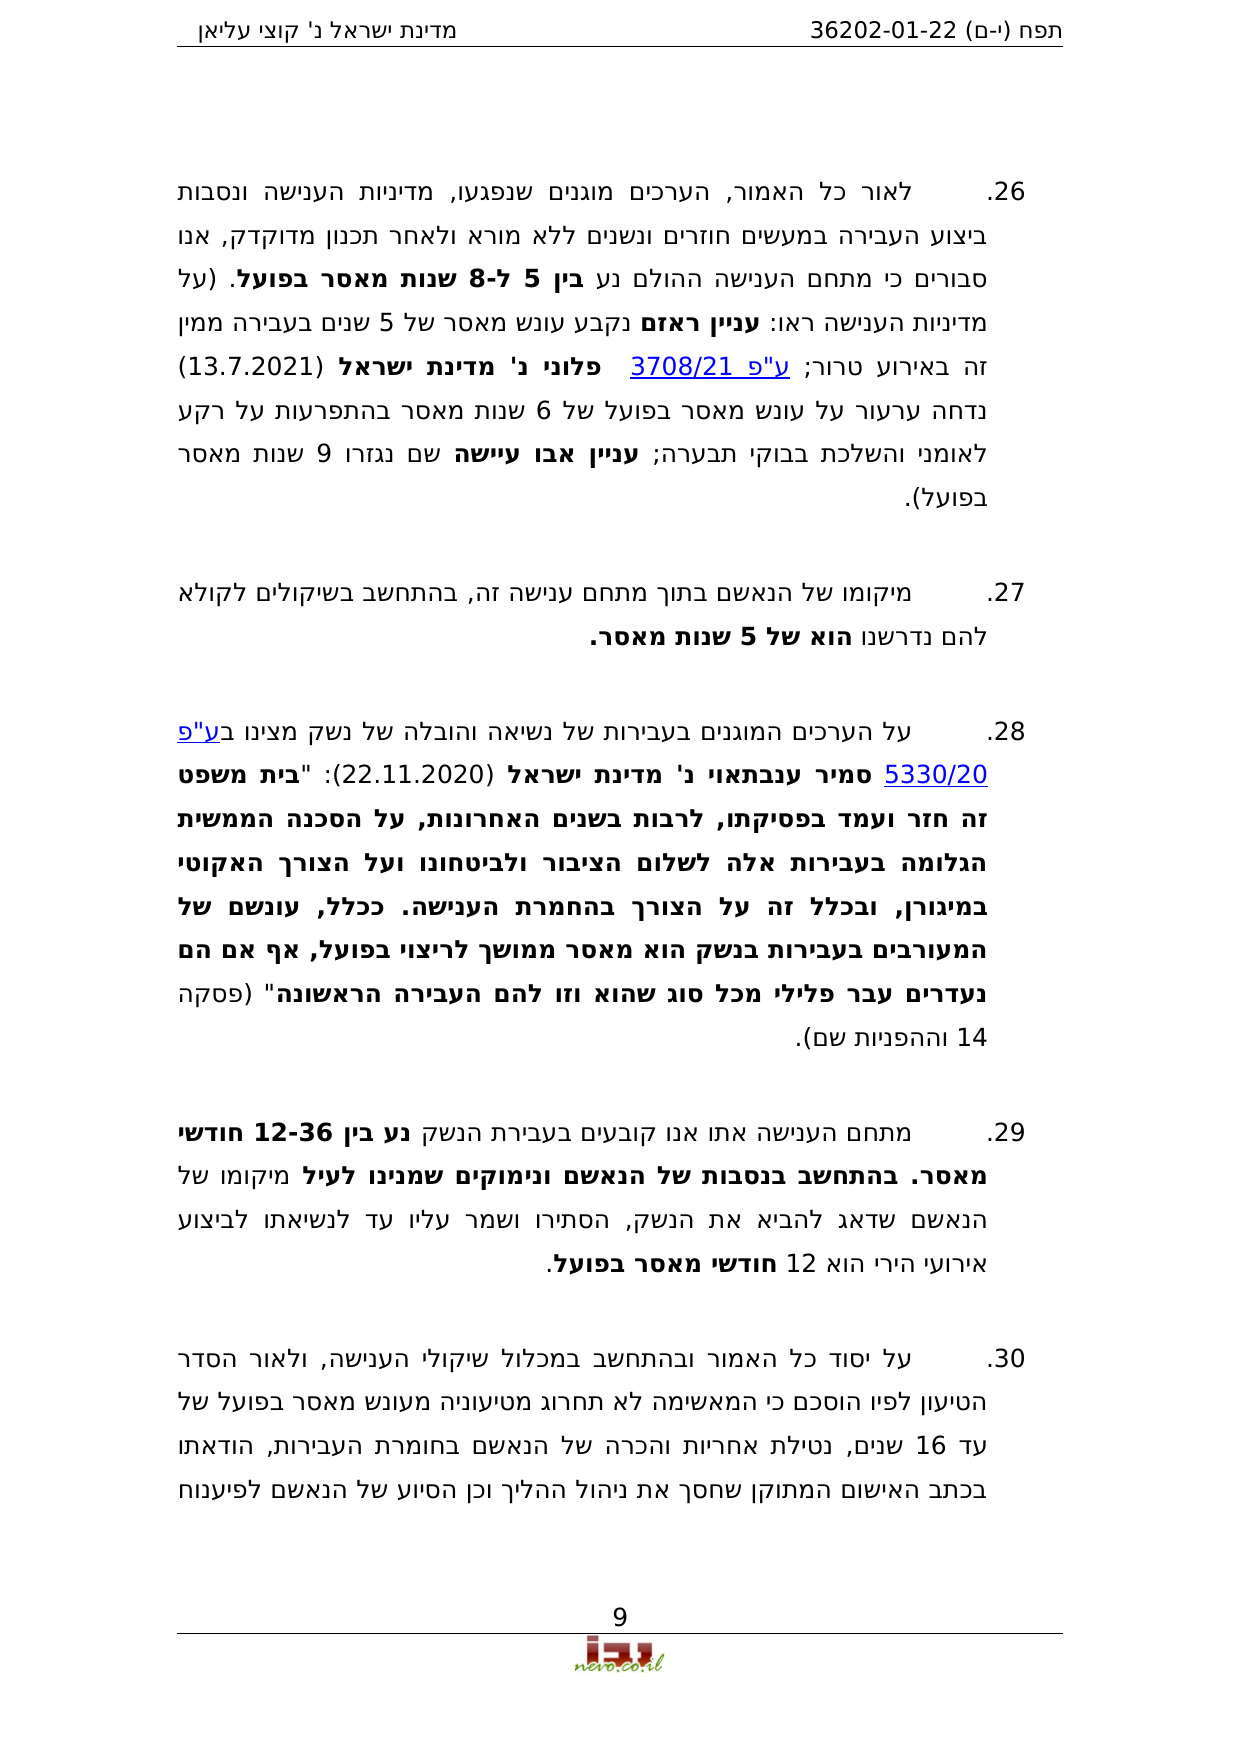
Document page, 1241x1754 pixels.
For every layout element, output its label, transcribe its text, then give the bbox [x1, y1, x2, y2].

list לאור כל האמור, הערכים מוגנים שנפגעו, מדיניות הענישה ונסבות ביצוע העבירה במעשים חוזרים ונשנים ללא מורא ולאחר תכנון מדוקדק, אנו סבורים כי מתחם הענישה ההולם נע בין 5 ל-8 שנות מאסר בפועל. (על מדיניות הענישה ראו: עניין ראזם נקבע עונש מאסר של 5 שנים בעבירה ממין זה באירוע טרור; ע"פ 3708/21 ‏ פלוני נ' מדינת ישראל (13.7.2021) נדחה ערעור על עונש מאסר בפועל של 6 שנות מאסר בהתפרעות על רקע לאומני והשלכת בבוקי תבערה; עניין אבו עיישה שם נגזרו 9 שנות מאסר בפועל). [177, 177, 1026, 513]
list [177, 1344, 1026, 1504]
picture [574, 1635, 666, 1673]
list מתחם הענישה אתו אנו קובעים בעבירת הנשק נע בין 12-36 חודשי מאסר. בהתחשב בנסבות של הנאשם ונימוקים שמנינו לעיל מיקומו של הנאשם שדאג להביא את הנשק, הסתירו ושמר עליו עד לנשיאתו לביצוע אירועי הירי הוא 12 חודשי מאסר בפועל. [177, 1118, 1026, 1278]
list על הערכים המוגנים בעבירות של נשיאה והובלה של נשק מצינו בע"פ 5330/20 סמיר ענבתאוי נ' מדינת ישראל (22.11.2020): "בית משפט זה חזר ועמד בפסיקתו, לרבות בשנים האחרונות, על הסכנה הממשית הגלומה בעבירות אלה לשלום הציבור ולביטחונו ועל הצורך האקוטי במיגורן, ובכלל זה על הצורך בהחמרת הענישה. ככלל, עונשם של המעורבים בעבירות בנשק הוא מאסר ממושך לריצוי בפועל, אף אם הם נעדרים עבר פלילי מכל סוג שהוא וזו להם העבירה הראשונה" (פסקה 14 וההפניות שם). [177, 717, 1026, 1052]
list מיקומו של הנאשם בתוך מתחם ענישה זה, בהתחשב בשיקולים לקולא להם נדרשנו הוא של 5 שנות מאסר. [177, 578, 1026, 651]
